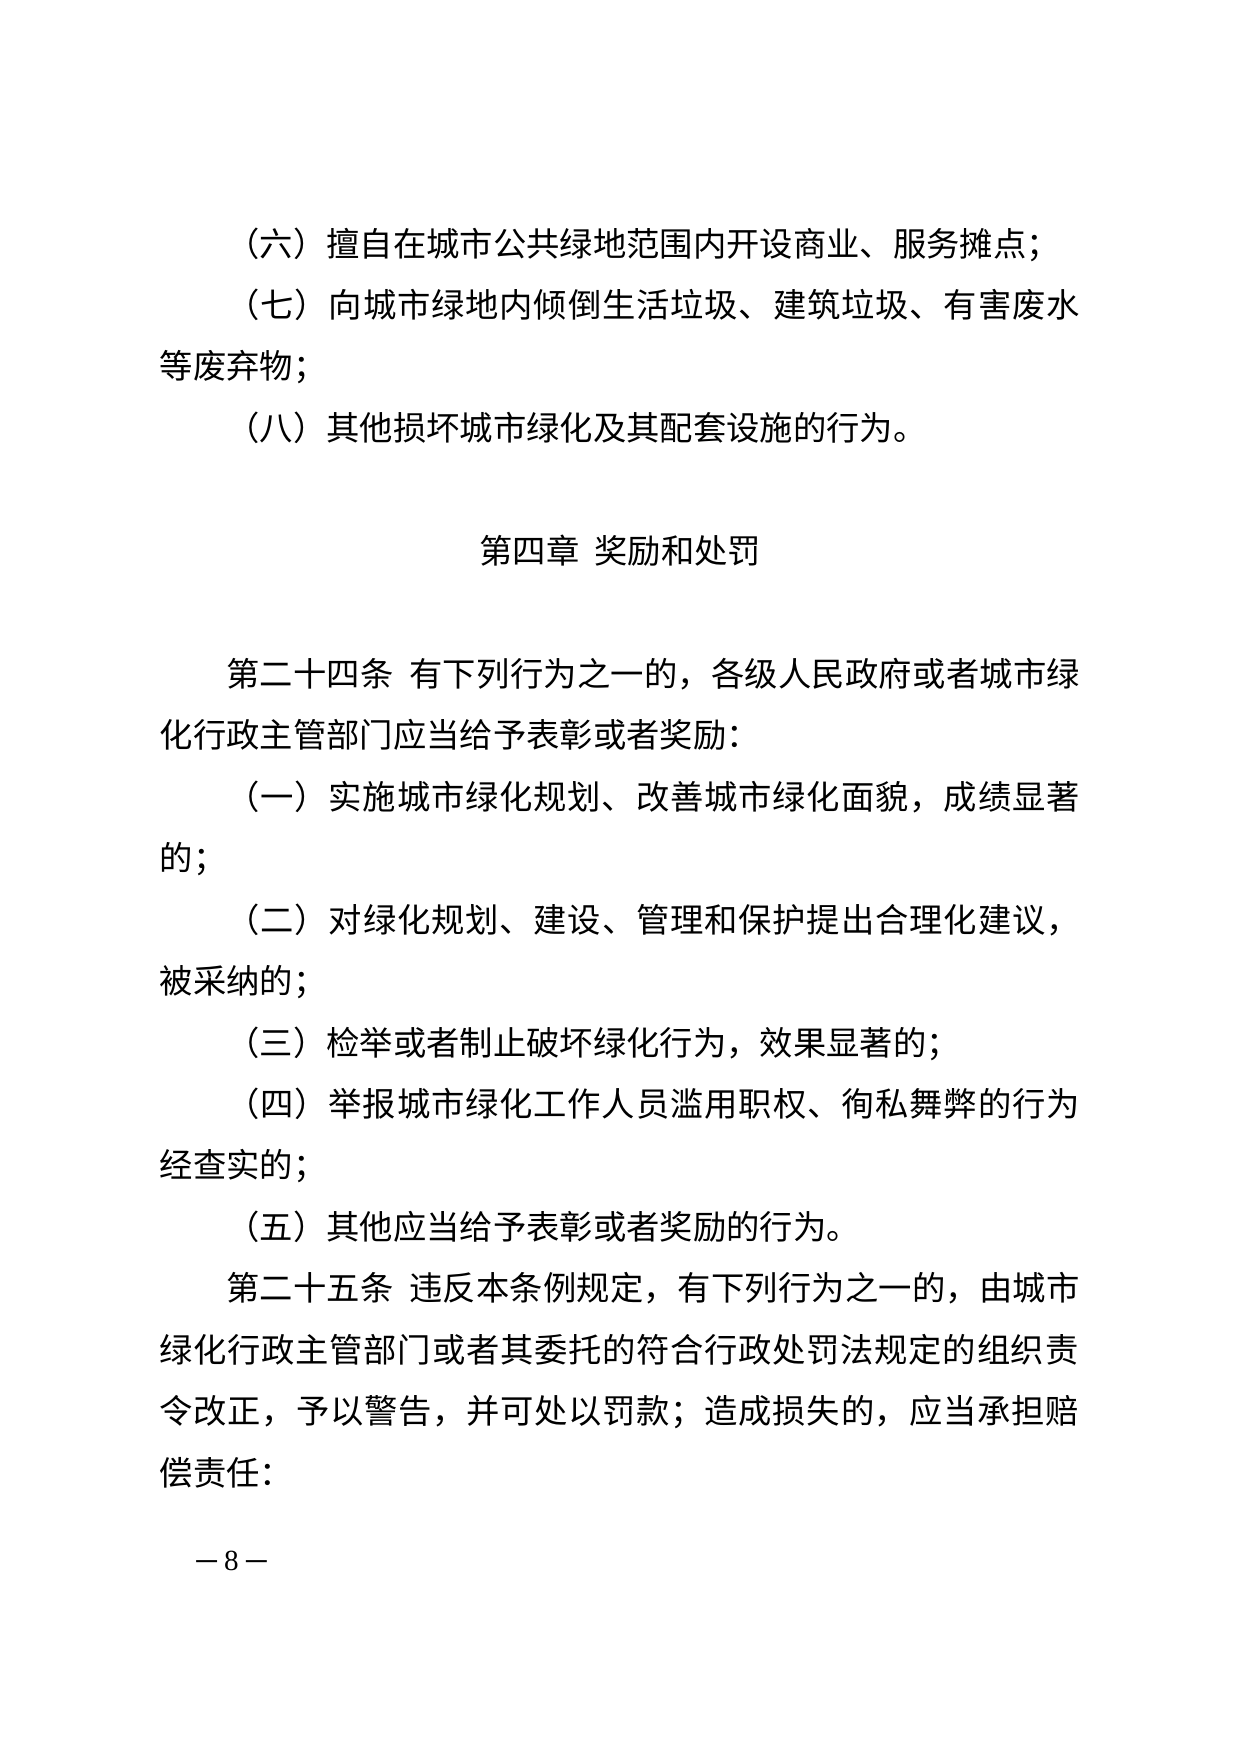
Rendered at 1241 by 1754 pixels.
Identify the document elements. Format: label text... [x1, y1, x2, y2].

text （一）实施城市绿化规划、改善城市绿化面貌，成绩显著的； [159, 760, 1081, 883]
text 第二十五条 违反本条例规定，有下列行为之一的，由城市绿化行政主管部门或者其委托的符合行政处罚法规定的组织责令改正，予以警告，并可处以罚款；造成损失的，应当承担赔偿责任： [159, 1252, 1081, 1497]
text 第二十四条 有下列行为之一的，各级人民政府或者城市绿化行政主管部门应当给予表彰或者奖励： [159, 637, 1081, 760]
text （八）其他损坏城市绿化及其配套设施的行为。 [159, 391, 1081, 453]
text （二）对绿化规划、建设、管理和保护提出合理化建议，被采纳的； [159, 883, 1081, 1006]
text （七）向城市绿地内倾倒生活垃圾、建筑垃圾、有害废水等废弃物； [159, 268, 1081, 391]
text （六）擅自在城市公共绿地范围内开设商业、服务摊点； [159, 207, 1081, 268]
text （五）其他应当给予表彰或者奖励的行为。 [159, 1190, 1081, 1252]
text （四）举报城市绿化工作人员滥用职权、徇私舞弊的行为，经查实的； [159, 1067, 1081, 1190]
text （三）检举或者制止破坏绿化行为，效果显著的； [159, 1006, 1081, 1067]
text 第四章 奖励和处罚 [159, 514, 1081, 576]
